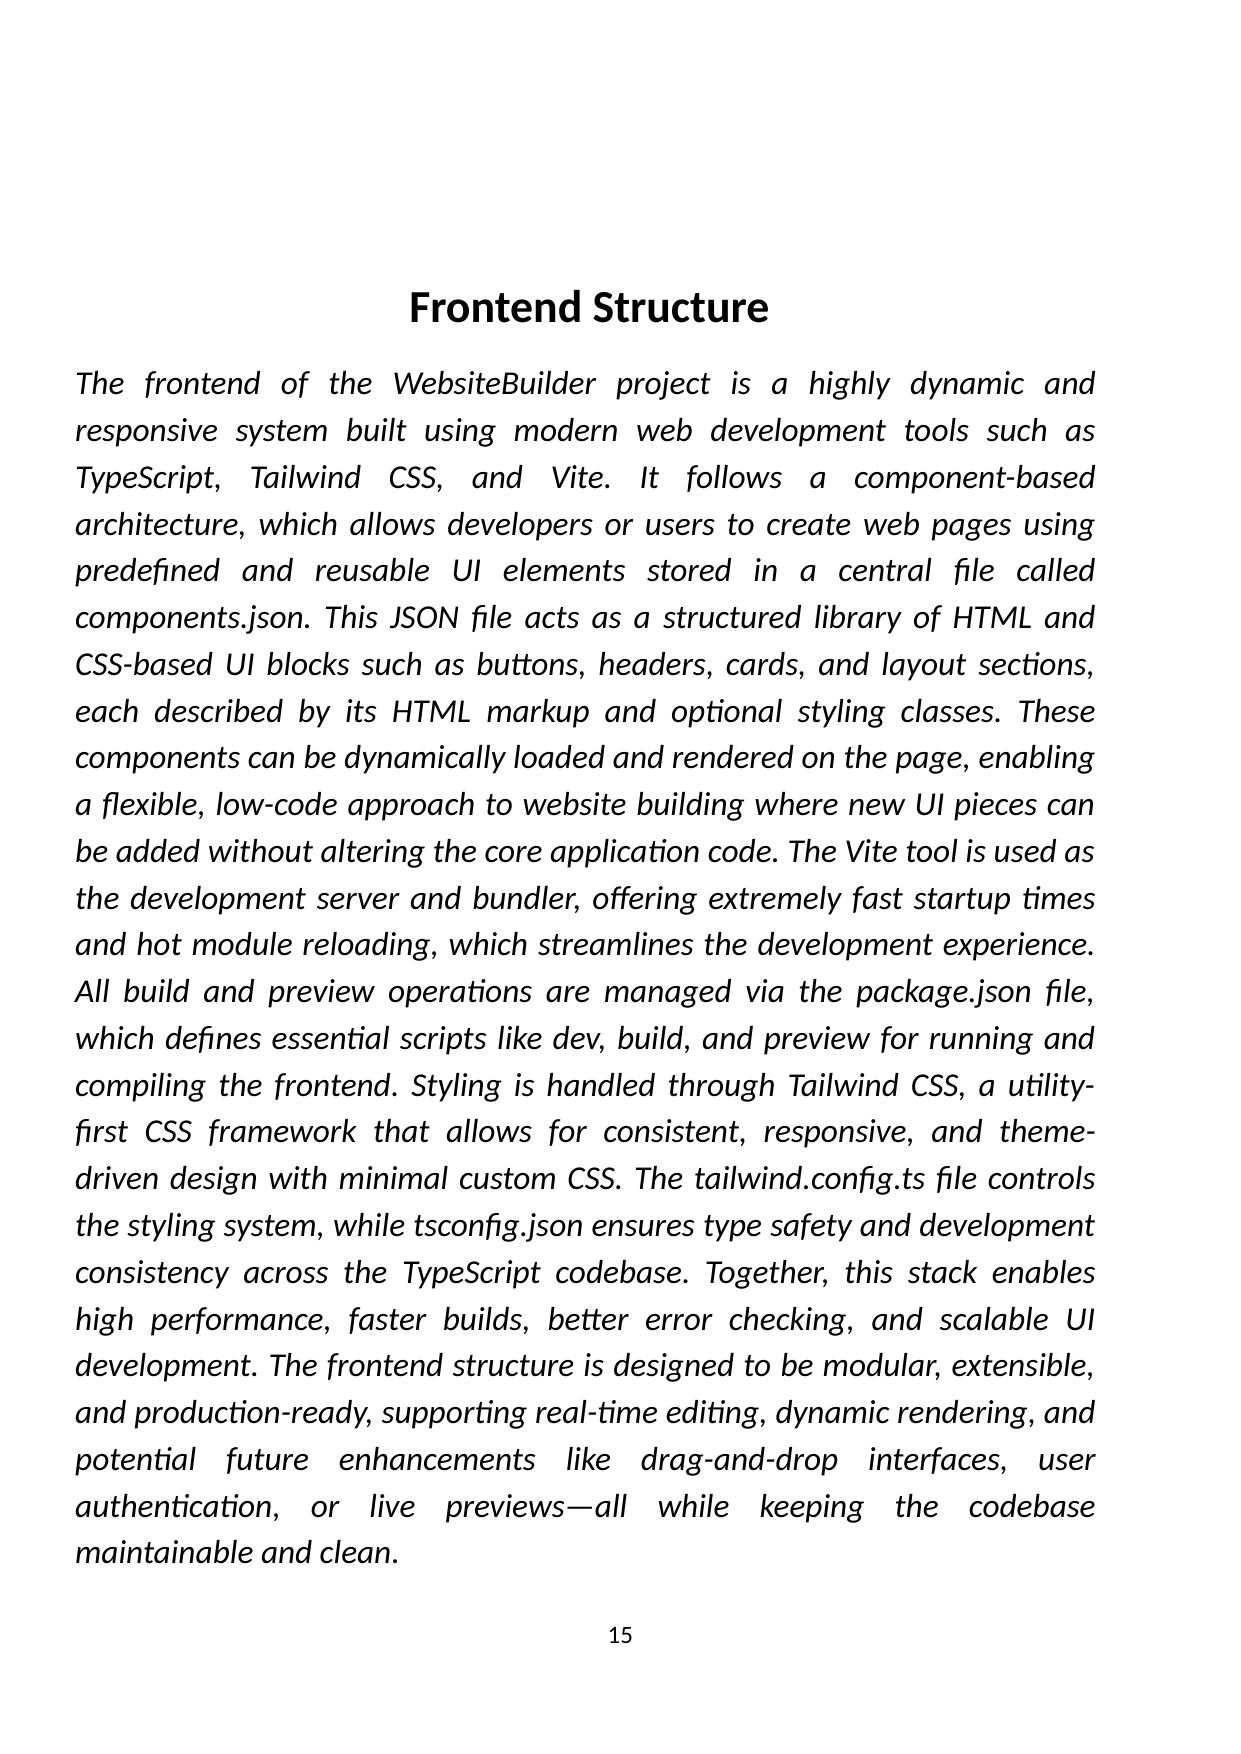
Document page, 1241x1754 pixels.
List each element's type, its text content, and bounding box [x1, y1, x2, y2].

text Frontend Structure [75, 278, 1103, 334]
text The frontend of the WebsiteBuilder project is a highly dynamic and responsive system built using modern web development tools such as TypeScript, Tailwind CSS, and Vite. It follows a component-based architecture, which allows developers or users to create web pages using predefined and reusable UI elements stored in a central file called components.json. This JSON file acts as a structured library of HTML and CSS-based UI blocks such as buttons, headers, cards, and layout sections, each described by its HTML markup and optional styling classes. These components can be dynamically loaded and rendered on the page, enabling a flexible, low-code approach to website building where new UI pieces can be added without altering the core application code. The Vite tool is used as the development server and bundler, offering extremely fast startup times and hot module reloading, which streamlines the development experience. All build and preview operations are managed via the package.json file, which defines essential scripts like dev, build, and preview for running and compiling the frontend. Styling is handled through Tailwind CSS, a utility-first CSS framework that allows for consistent, responsive, and theme-driven design with minimal custom CSS. The tailwind.config.ts file controls the styling system, while tsconfig.json ensures type safety and development consistency across the TypeScript codebase. Together, this stack enables high performance, faster builds, better error checking, and scalable UI development. The frontend structure is designed to be modular, extensible, and production-ready, supporting real-time editing, dynamic rendering, and potential future enhancements like drag-and-drop interfaces, user authentication, or live previews—all while keeping the codebase maintainable and clean. [75, 362, 1100, 1572]
